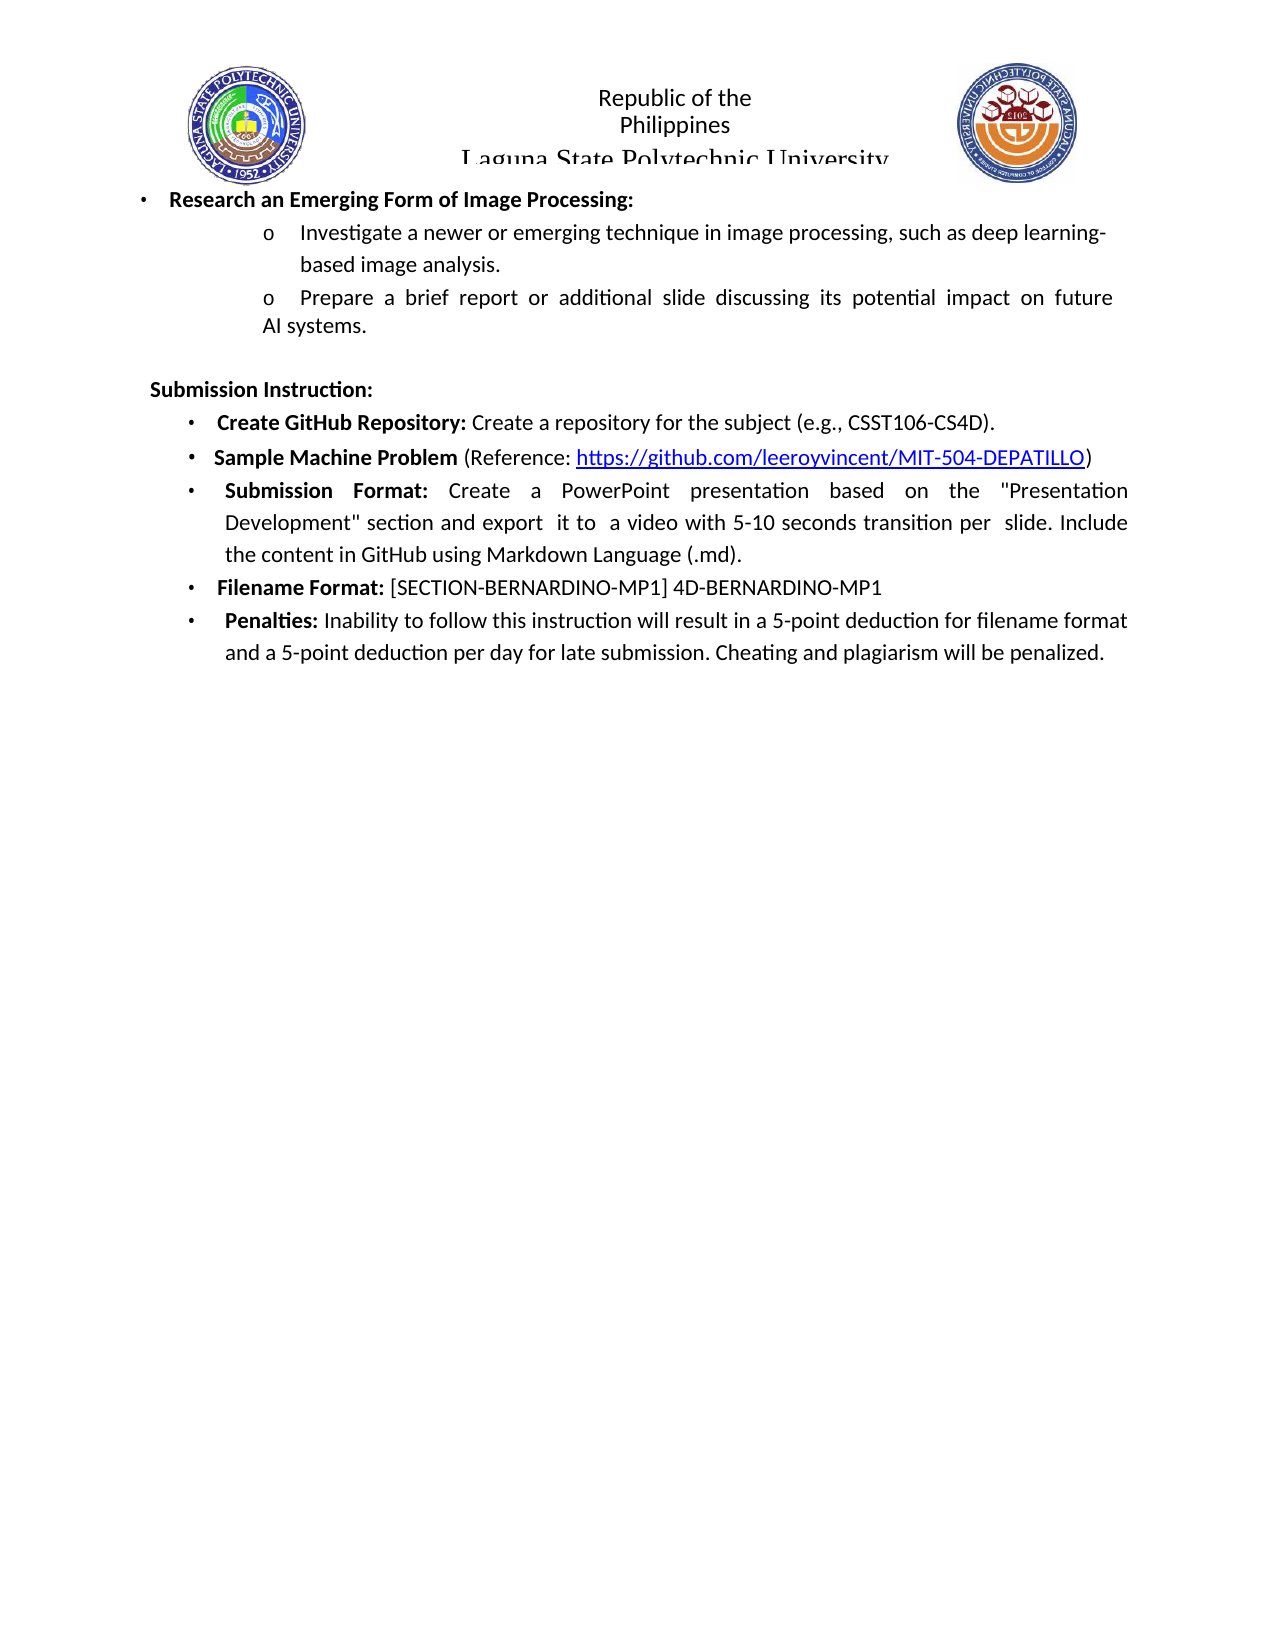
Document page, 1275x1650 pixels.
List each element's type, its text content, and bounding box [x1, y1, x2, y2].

text • Penalties: Inability to follow this instruction will result in a 5-point deduction for filename format and a 5-point deduction per day for late submission. Cheating and plagiarism will be penalized. [187, 606, 1129, 666]
text • Filename Format: [SECTION-BERNARDINO-MP1] 4D-BERNARDINO-MP1 [187, 573, 1137, 602]
text • Research an Emerging Form of Image Processing: [139, 185, 1137, 214]
text o Investigate a newer or emerging technique in image processing, such as deep learning- based image analysis. [262, 218, 1129, 278]
picture [957, 63, 1077, 183]
text o Prepare a brief report or additional slide discussing its potential impact on future AI systems. [262, 283, 1137, 339]
text • Sample Machine Problem (Reference: https://github.com/leeroyvincent/MIT-504-DEPATILLO) [187, 441, 1137, 472]
text • Submission Format: Create a PowerPoint presentation based on the "Presentation Development" section and export it to a video with 5-10 seconds transition per slide. Include the content in GitHub using Markdown Language (.md). [187, 476, 1129, 568]
text • Create GitHub Repository: Create a repository for the subject (e.g., CSST106-CS4D). [187, 408, 1137, 436]
text Submission Instruction: [150, 376, 1137, 404]
picture [184, 63, 306, 185]
